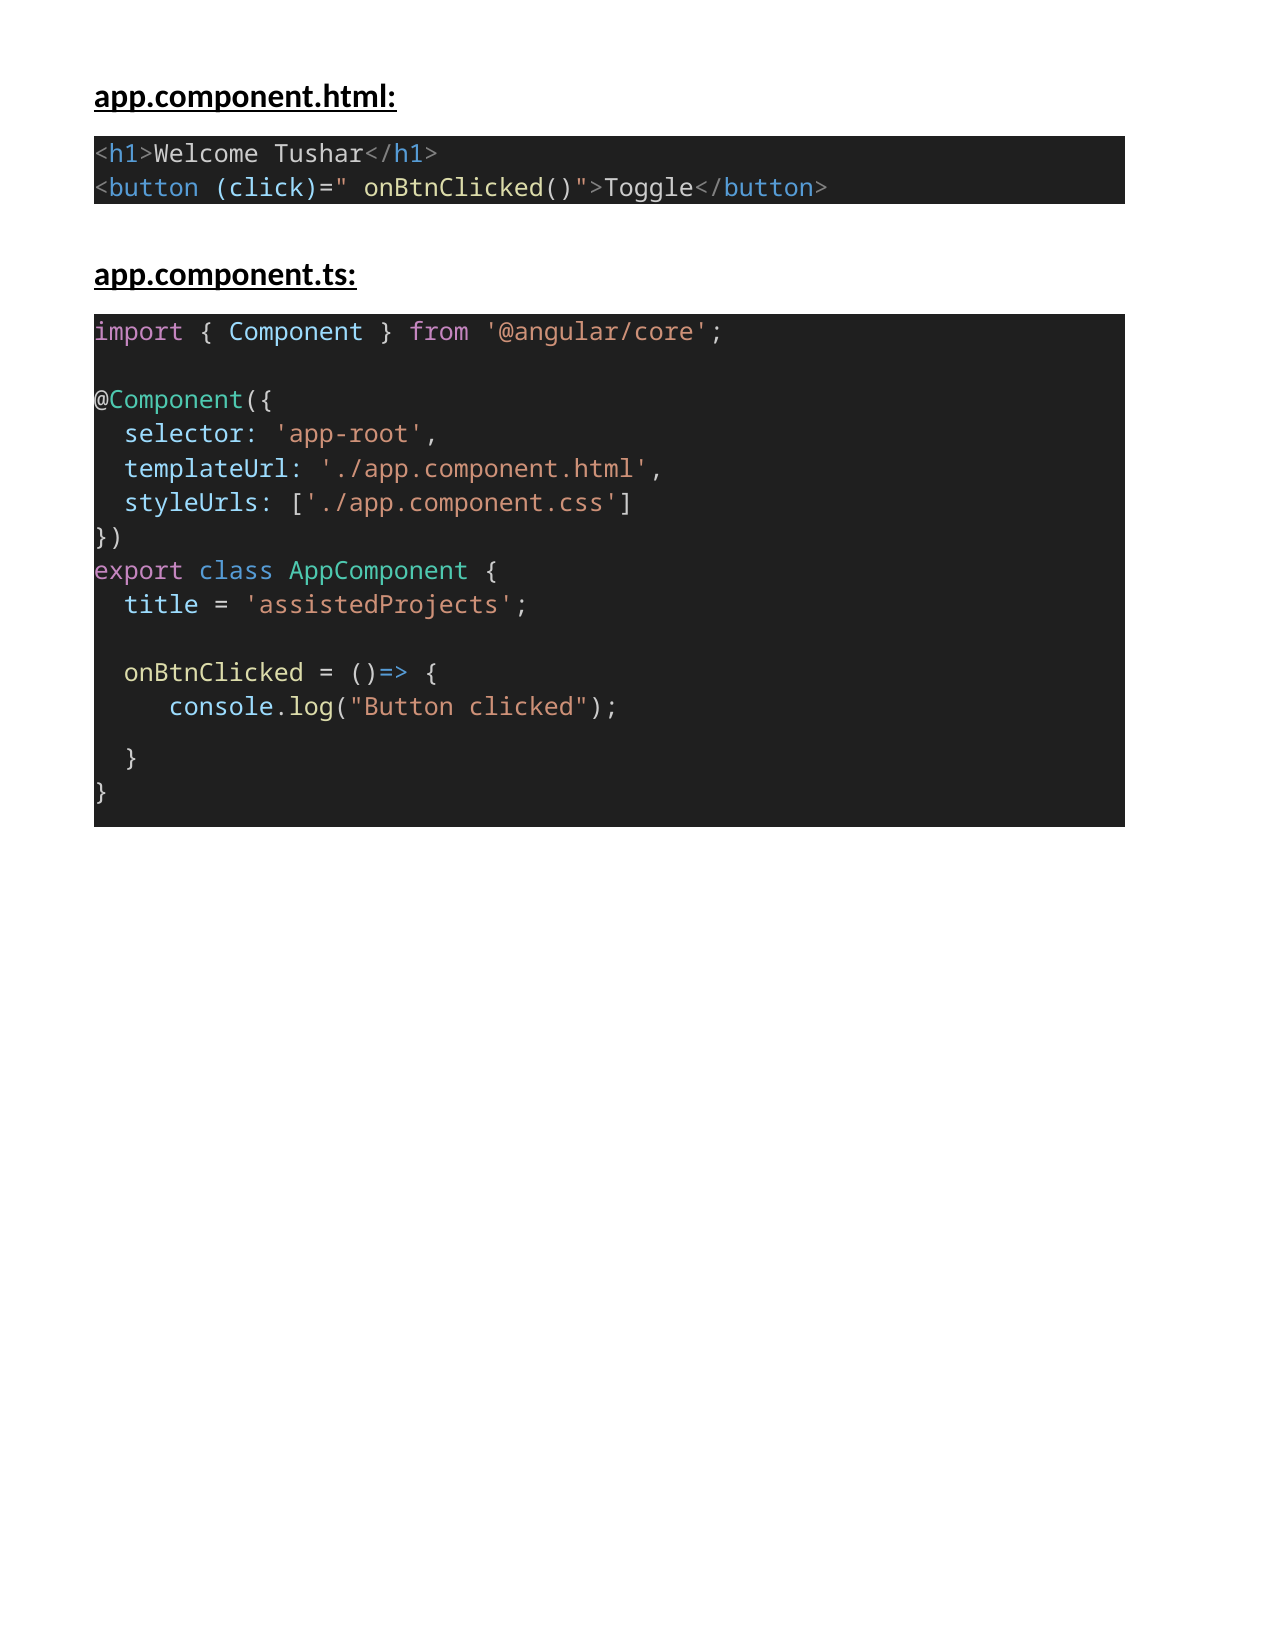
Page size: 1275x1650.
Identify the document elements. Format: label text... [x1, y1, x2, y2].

text app.component.html: [94, 75, 1125, 116]
text selector: 'app-root', [94, 416, 1125, 450]
text import { Component } from '@angular/core'; [94, 314, 1125, 348]
text onBtnClicked = ()=> { [94, 654, 1125, 689]
text } [94, 773, 1125, 807]
text <h1>Welcome Tushar</h1> [94, 136, 1125, 170]
text export class AppComponent { [94, 552, 1125, 586]
text <button (click)=" onBtnClicked()">Toggle</button> [94, 170, 1125, 204]
text } [94, 739, 1125, 773]
text @Component({ [94, 382, 1125, 416]
text styleUrls: ['./app.component.css'] [94, 484, 1125, 518]
text templateUrl: './app.component.html', [94, 450, 1125, 484]
text app.component.ts: [94, 253, 1125, 294]
text }) [94, 518, 1125, 552]
text title = 'assistedProjects'; [94, 586, 1125, 621]
text console.log("Button clicked"); [94, 689, 1125, 723]
